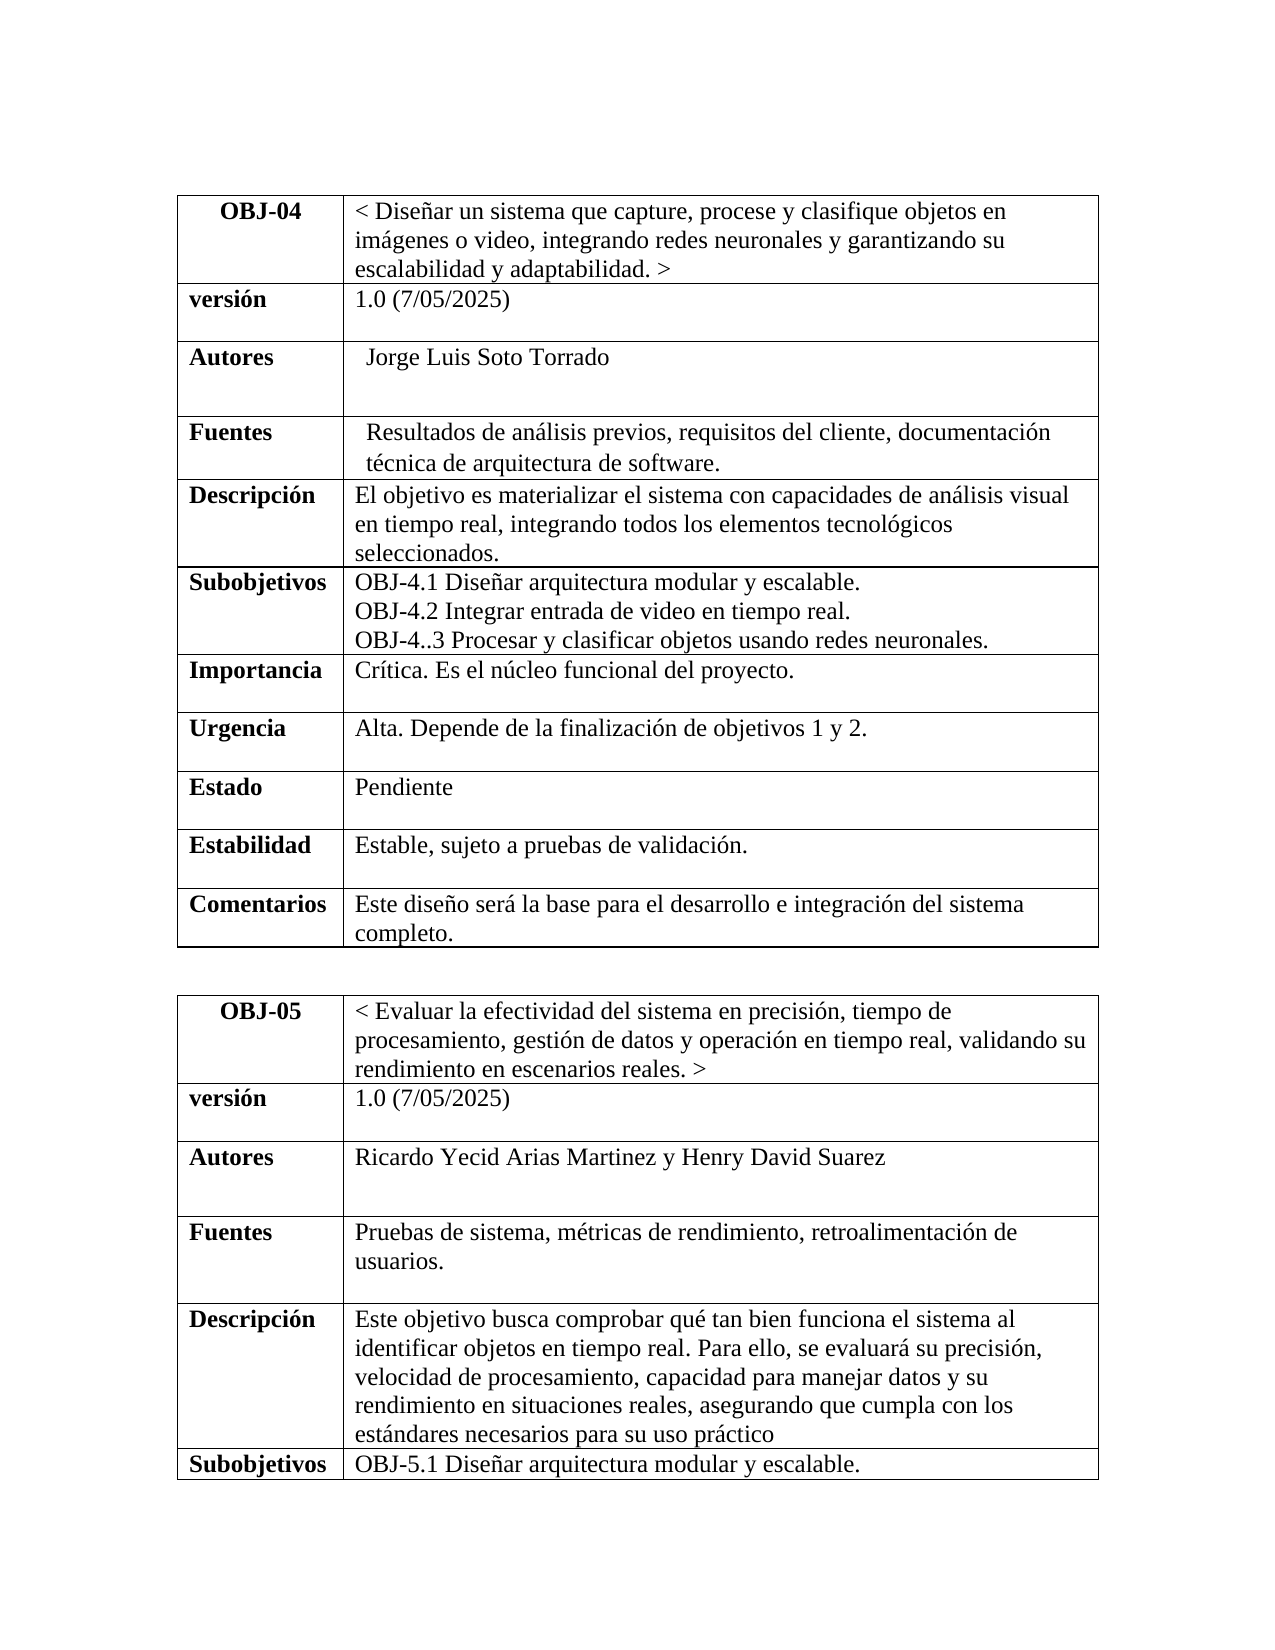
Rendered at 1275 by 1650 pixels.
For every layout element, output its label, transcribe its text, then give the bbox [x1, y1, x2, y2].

table_cell versión [178, 284, 343, 341]
table_cell Ricardo Yecid Arias Martinez y Henry David Suarez [344, 1142, 1098, 1216]
table_cell Descripción [178, 1304, 343, 1448]
table_cell Fuentes [178, 417, 343, 479]
table_cell Subobjetivos [178, 1449, 343, 1479]
table_cell Importancia [178, 655, 343, 712]
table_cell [344, 1449, 1098, 1479]
table_cell Pruebas de sistema, métricas de rendimiento, retroalimentación de usuarios. [344, 1217, 1098, 1303]
table_header OBJ-04 [178, 196, 343, 283]
table_cell Este objetivo busca comprobar qué tan bien funciona el sistema al identificar objetos en tiempo real. Para ello, se evaluará su precisión, velocidad de procesamiento, capacidad para manejar datos y su rendimiento en situaciones reales, asegurando que cumpla con los estándares necesarios para su uso práctico [344, 1304, 1098, 1448]
table_cell Crítica. Es el núcleo funcional del proyecto. [344, 655, 1098, 712]
table_cell Fuentes [178, 1217, 343, 1303]
table_cell [344, 342, 1098, 416]
table_cell Pendiente [344, 772, 1098, 829]
table_cell Autores [178, 342, 343, 416]
table_cell Subobjetivos [178, 568, 343, 654]
table_cell (7/05/2025) [344, 284, 1098, 341]
table_cell Urgencia [178, 713, 343, 771]
table_header < Diseñar un sistema que capture, procese y clasifique objetos en imágenes o video, integrando redes neuronales y garantizando su escalabilidad y adaptabilidad. > [344, 196, 1098, 283]
table_header < Evaluar la efectividad del sistema en precisión, tiempo de procesamiento, gestión de datos y operación en tiempo real, validando su rendimiento en escenarios reales. > [344, 996, 1098, 1082]
table_cell Comentarios [178, 889, 343, 946]
table_cell Estable, sujeto a pruebas de validación. [344, 830, 1098, 888]
table_header OBJ-05 [178, 996, 343, 1082]
table_cell 1.0 (7/05/2025) [344, 1084, 1098, 1141]
table_cell Estado [178, 772, 343, 829]
table_cell Descripción [178, 480, 343, 566]
table_cell OBJ-4.1 Diseñar arquitectura modular y escalable. OBJ-4.2 Integrar entrada de video en tiempo real. OBJ-4..3 Procesar y clasificar objetos usando redes neuronales. [344, 568, 1098, 654]
table_cell [344, 417, 1098, 479]
table_cell Este diseño será la base para el desarrollo e integración del sistema completo. [344, 889, 1098, 946]
table_cell Autores [178, 1142, 343, 1216]
table_cell Alta. Depende de la finalización de objetivos 1 y 2. [344, 713, 1098, 771]
table_cell El objetivo es materializar el sistema con capacidades de análisis visual en tiempo real, integrando todos los elementos tecnológicos seleccionados. [344, 480, 1098, 566]
table_cell versión [178, 1084, 343, 1141]
table_cell Estabilidad [178, 830, 343, 888]
